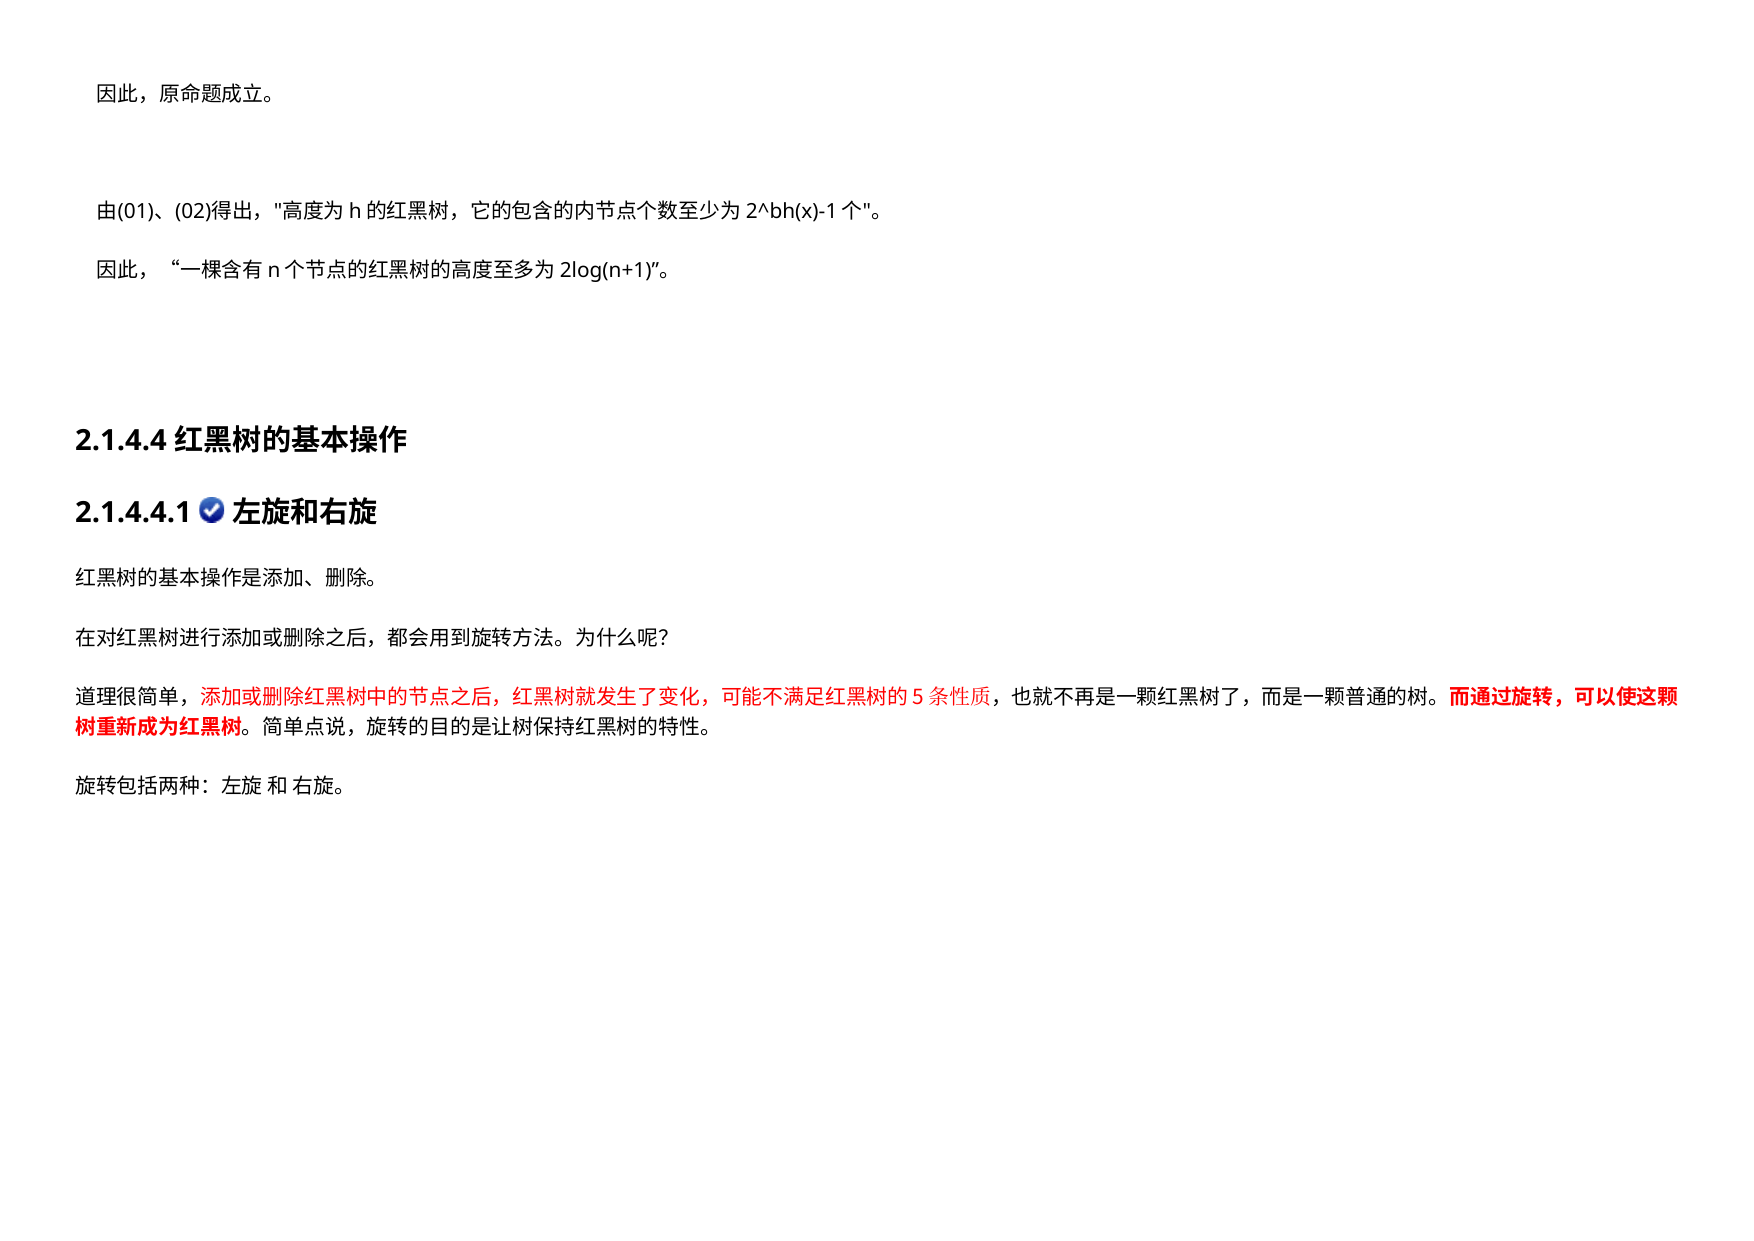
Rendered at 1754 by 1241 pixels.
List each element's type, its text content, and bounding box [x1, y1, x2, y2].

text 在对红黑树进行添加或删除之后，都会用到旋转方法。为什么呢？ [75, 621, 1679, 651]
text 由(01)、(02)得出，"高度为h的红黑树，它的包含的内节点个数至少为 2^bh(x)-1个"。 [75, 194, 1679, 224]
text 因此，“一棵含有n个节点的红黑树的高度至多为2log(n+1)”。 [75, 253, 1679, 284]
text 左旋和右旋 [75, 489, 1679, 531]
text 因此，原命题成立。 [75, 77, 1679, 107]
text 红黑树的基本操作 [75, 416, 1679, 459]
text 道理很简单，添加或删除红黑树中的节点之后，红黑树就发生了变化，可能不满足红黑树的5条性质，也就不再是一颗红黑树了，而是一颗普通的树。而通过旋转，可以使这颗树重新成为红黑树。简单点说，旋转的目的是让树保持红黑树的特性。 [75, 680, 1679, 741]
text 红黑树的基本操作是添加、删除。 [75, 561, 1679, 592]
text 旋转包括两种：左旋 和 右旋。 [75, 770, 1679, 800]
picture [199, 497, 225, 523]
